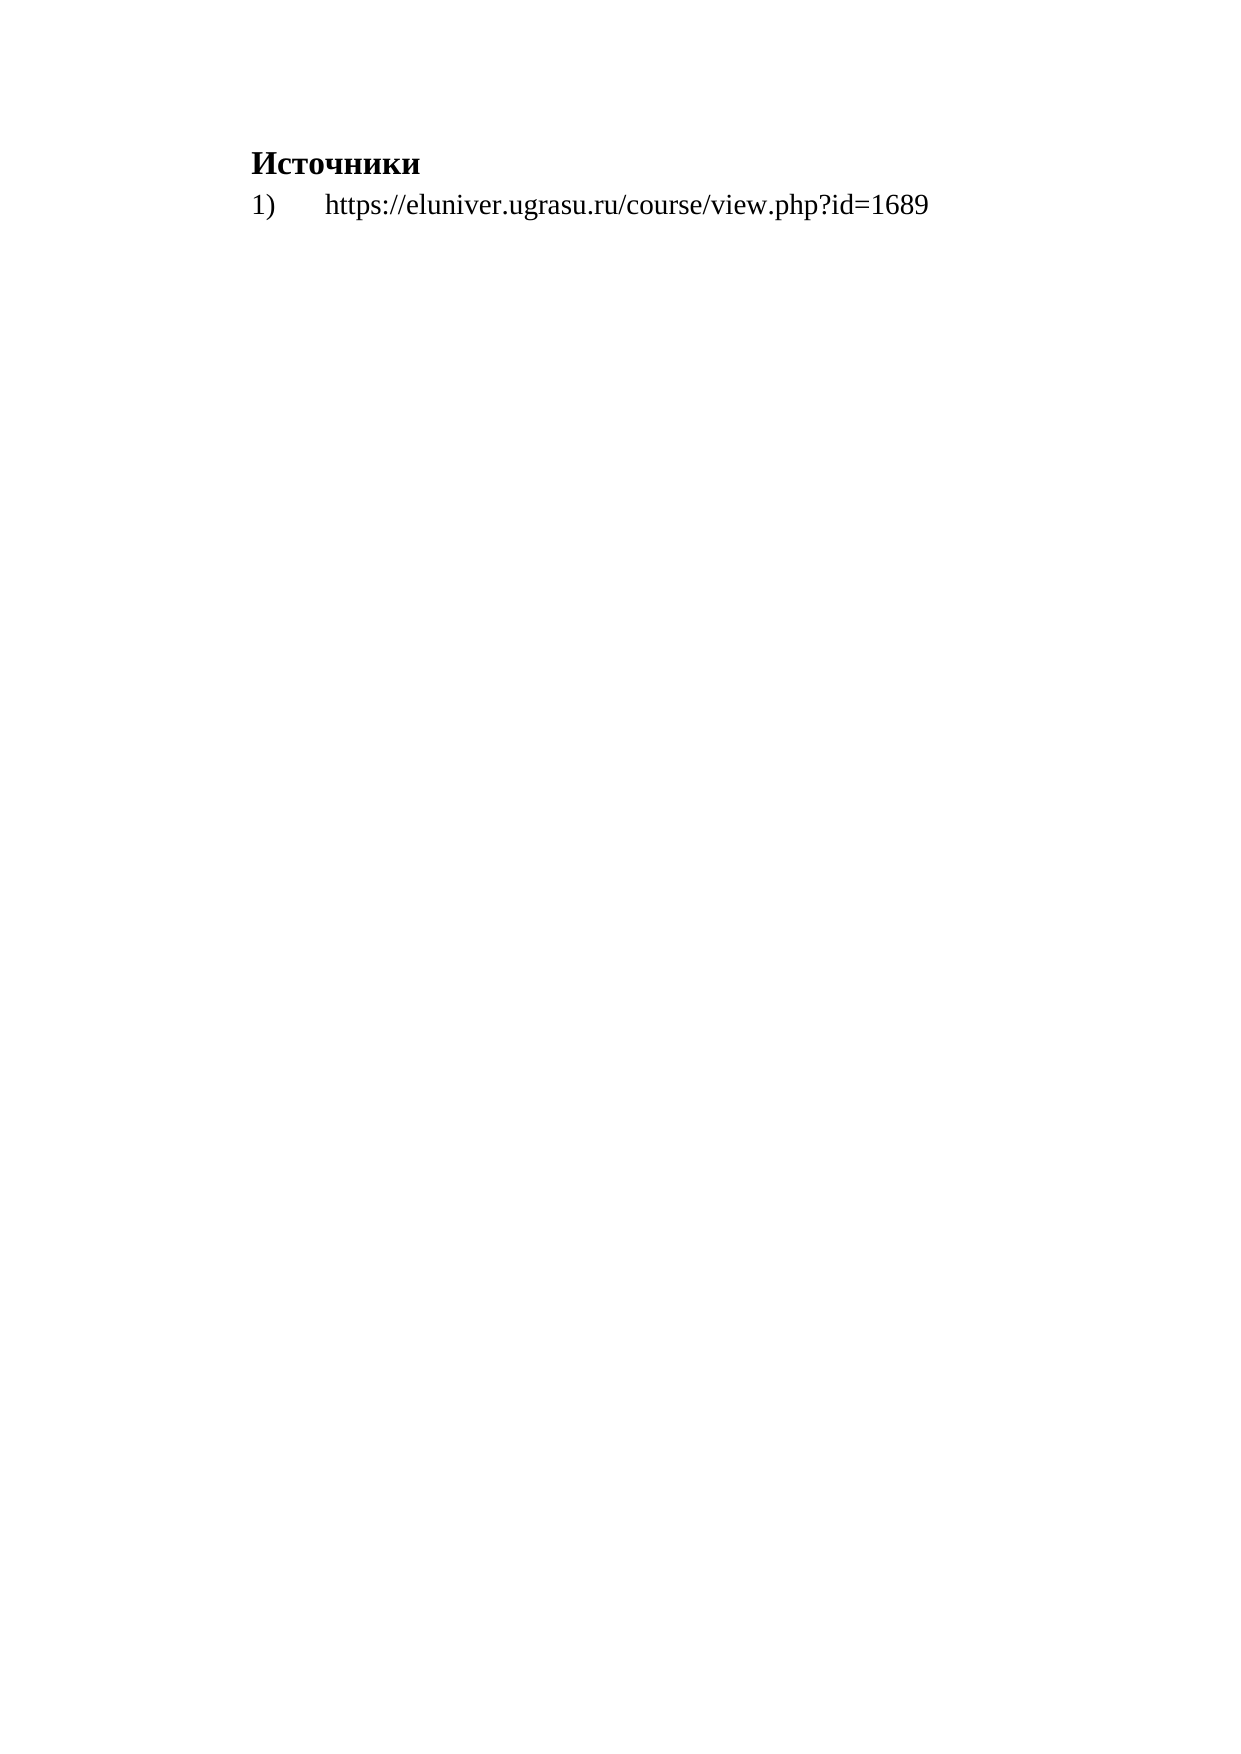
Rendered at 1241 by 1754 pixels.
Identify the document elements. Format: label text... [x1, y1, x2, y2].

list https://eluniver.ugrasu.ru/course/view.php?id=1689 [177, 187, 1152, 221]
subtitle Источники [177, 143, 1152, 181]
